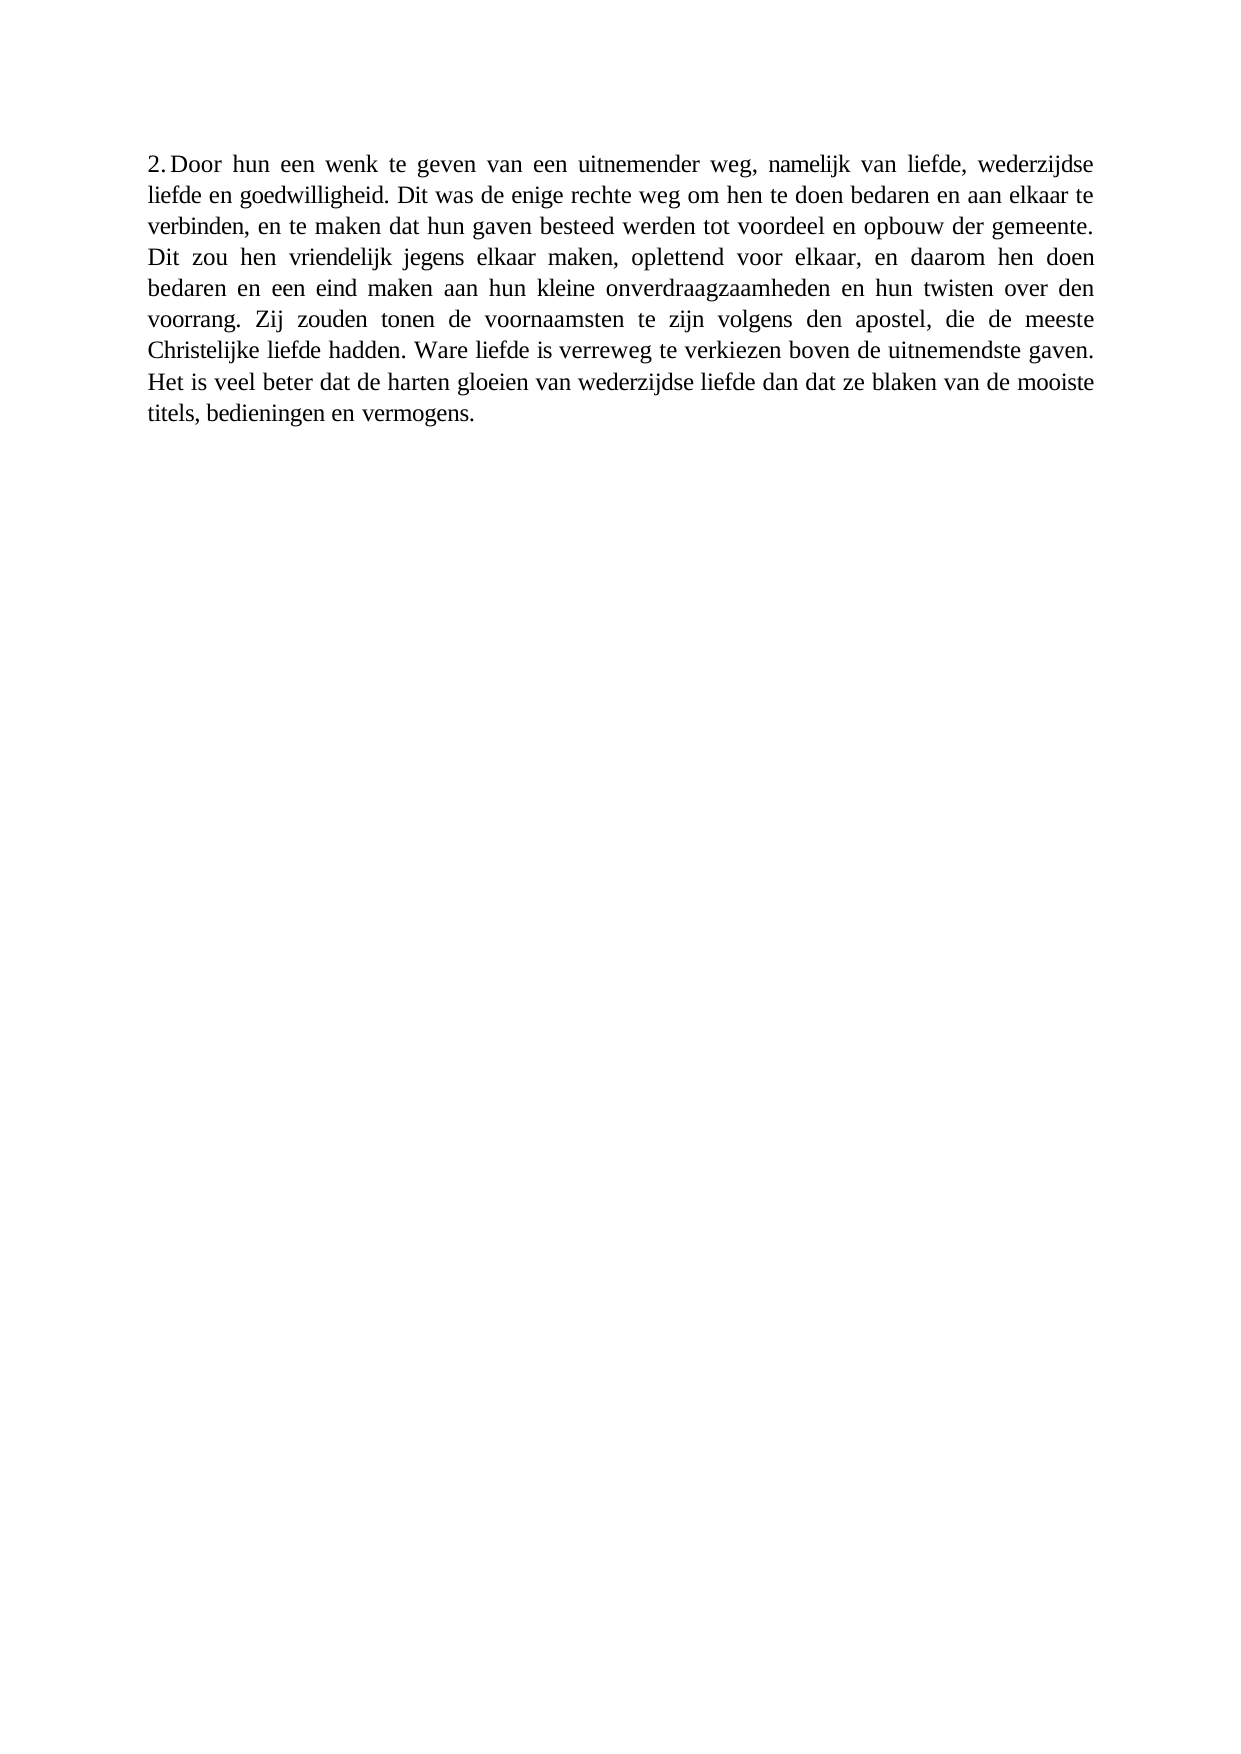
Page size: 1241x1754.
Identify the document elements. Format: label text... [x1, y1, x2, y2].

list Door hun een wenk te geven van een uitnemender weg, namelijk van liefde, wederzijdse liefde en goedwilligheid. Dit was de enige rechte weg om hen te doen bedaren en aan elkaar te verbinden, en te maken dat hun gaven besteed werden tot voordeel en opbouw der gemeente. Dit zou hen vriendelijk jegens elkaar maken, oplettend voor elkaar, en daarom hen doen bedaren en een eind maken aan hun kleine onverdraagzaamheden en hun twisten over den voorrang. Zij zouden tonen de voornaamsten te zijn volgens den apostel, die de meeste Christelijke liefde hadden. Ware liefde is verreweg te verkiezen boven de uitnemendste gaven. Het is veel beter dat de harten gloeien van wederzijdse liefde dan dat ze blaken van de mooiste titels, bedieningen en vermogens. [147, 149, 1095, 426]
